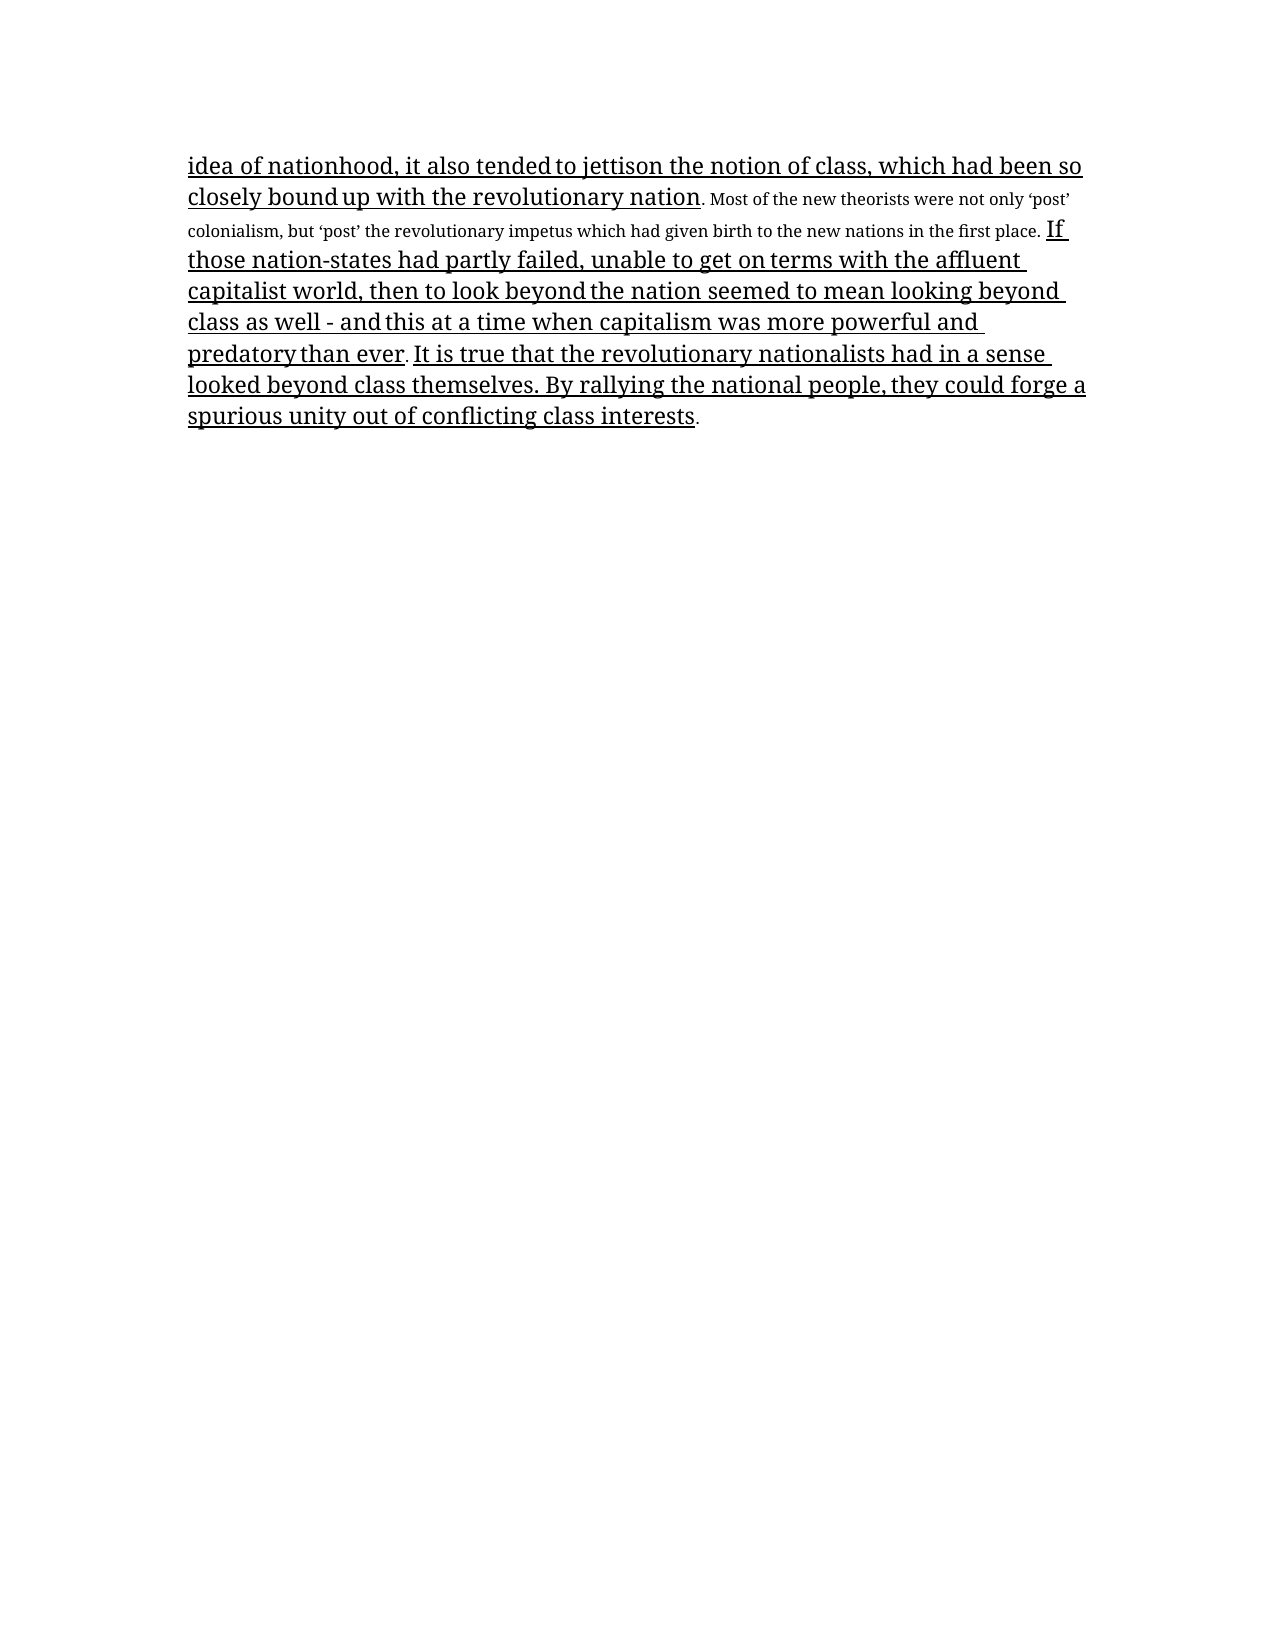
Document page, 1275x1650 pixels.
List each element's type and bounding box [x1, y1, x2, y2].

text [187, 150, 1087, 431]
